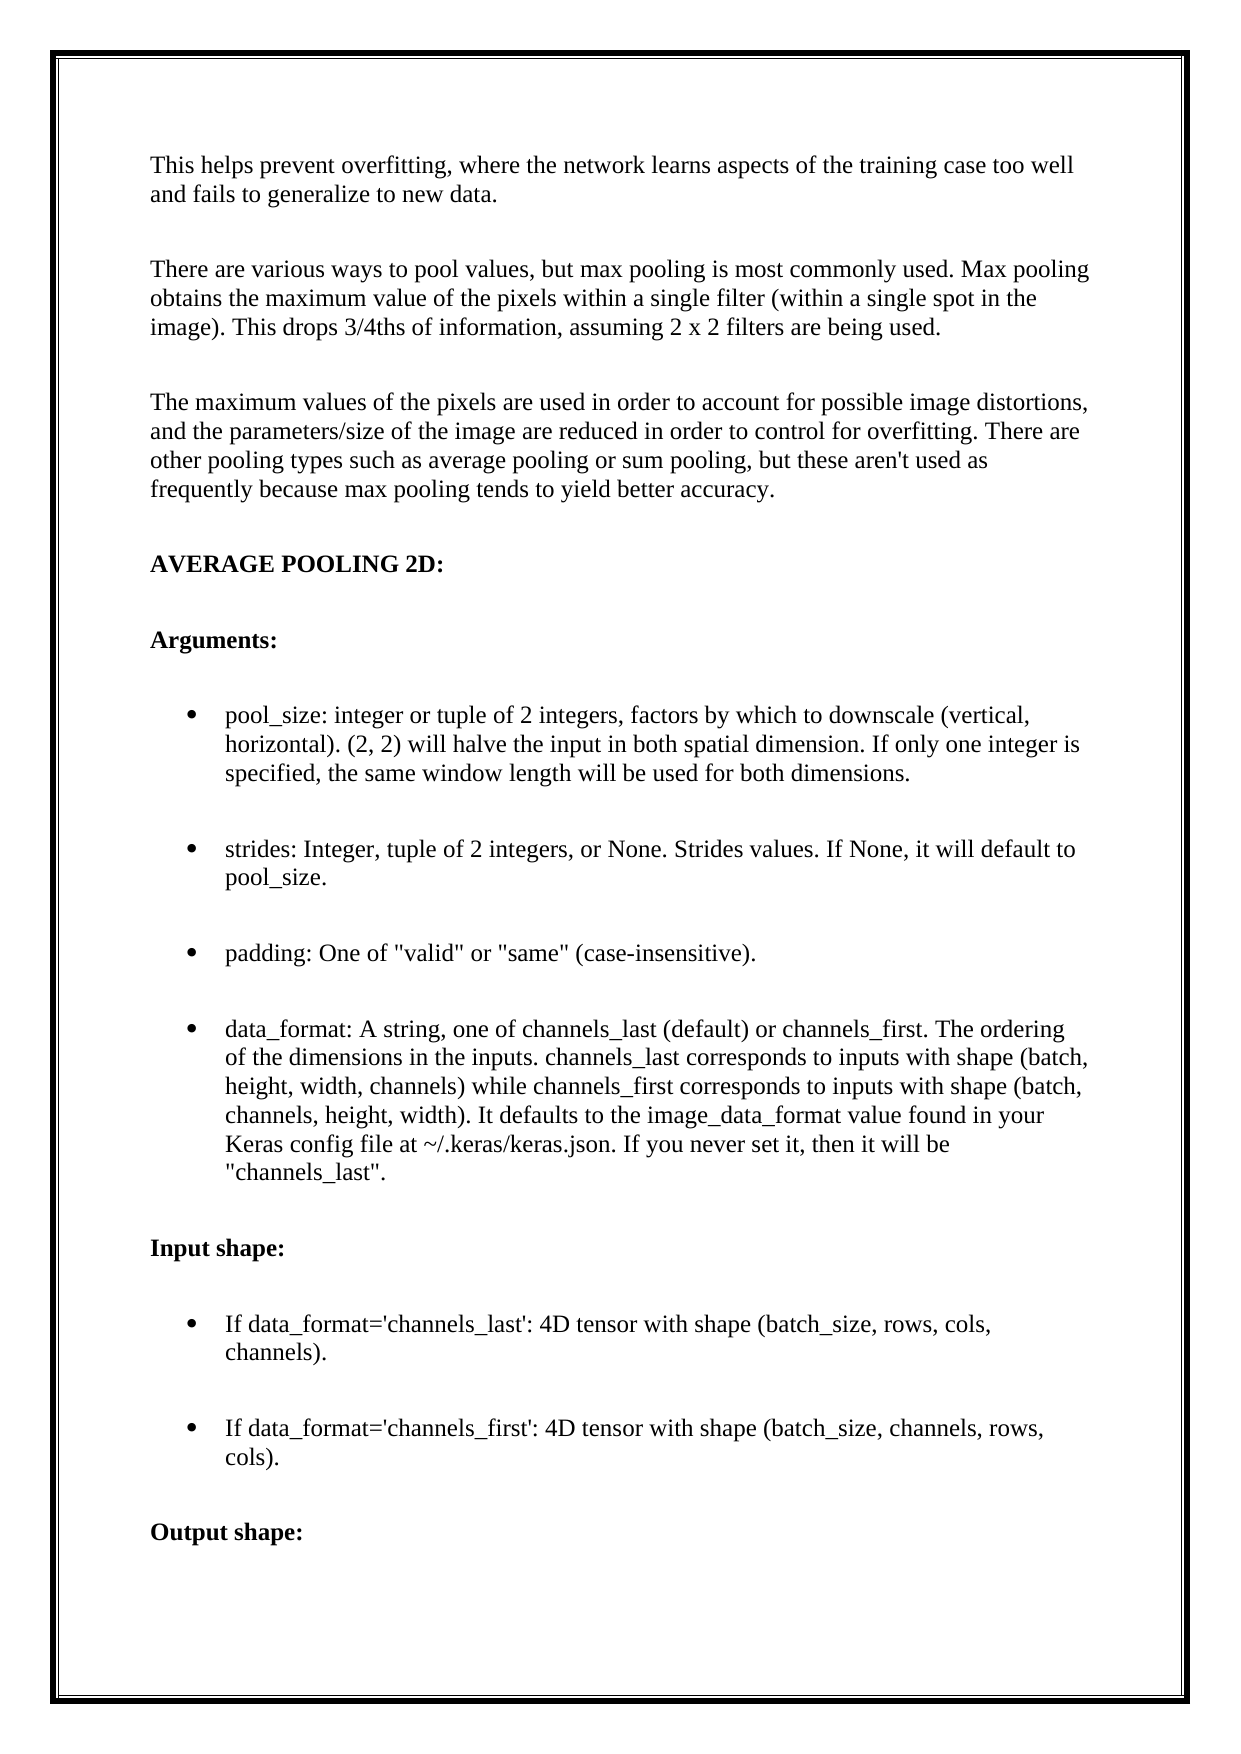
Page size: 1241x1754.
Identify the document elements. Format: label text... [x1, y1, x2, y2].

text AVERAGE POOLING 2D: [150, 549, 1090, 578]
text There are various ways to pool values, but max pooling is most commonly used. Max pooling obtains the maximum value of the pixels within a single filter (within a single spot in the image). This drops 3/4ths of information, assuming 2 x 2 filters are being used. [150, 254, 1090, 341]
list padding: One of "valid" or "same" (case-insensitive). [187, 938, 1090, 967]
list strides: Integer, tuple of 2 integers, or None. Strides values. If None, it will default to pool_size. [187, 834, 1090, 891]
list pool_size: integer or tuple of 2 integers, factors by which to downscale (vertical, horizontal). (2, 2) will halve the input in both spatial dimension. If only one integer is specified, the same window length will be used for both dimensions. [187, 701, 1090, 787]
list data_format: A string, one of channels_last (default) or channels_first. The ordering of the dimensions in the inputs. channels_last corresponds to inputs with shape (batch, height, width, channels) while channels_first corresponds to inputs with shape (batch, channels, height, width). It defaults to the image_data_format value found in your Keras config file at ~/.keras/keras.json. If you never set it, then it will be "channels_last". [187, 1014, 1090, 1186]
text Output shape: [150, 1517, 1090, 1546]
text The maximum values of the pixels are used in order to account for possible image distortions, and the parameters/size of the image are reduced in order to control for overfitting. There are other pooling types such as average pooling or sum pooling, but these aren't used as frequently because max pooling tends to yield better accuracy. [150, 387, 1090, 502]
list If data_format='channels_first': 4D tensor with shape (batch_size, channels, rows, cols). [187, 1413, 1090, 1471]
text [150, 150, 1090, 207]
text Input shape: [150, 1233, 1090, 1262]
list If data_format='channels_last': 4D tensor with shape (batch_size, rows, cols, channels). [187, 1309, 1090, 1366]
text Arguments: [150, 625, 1090, 654]
